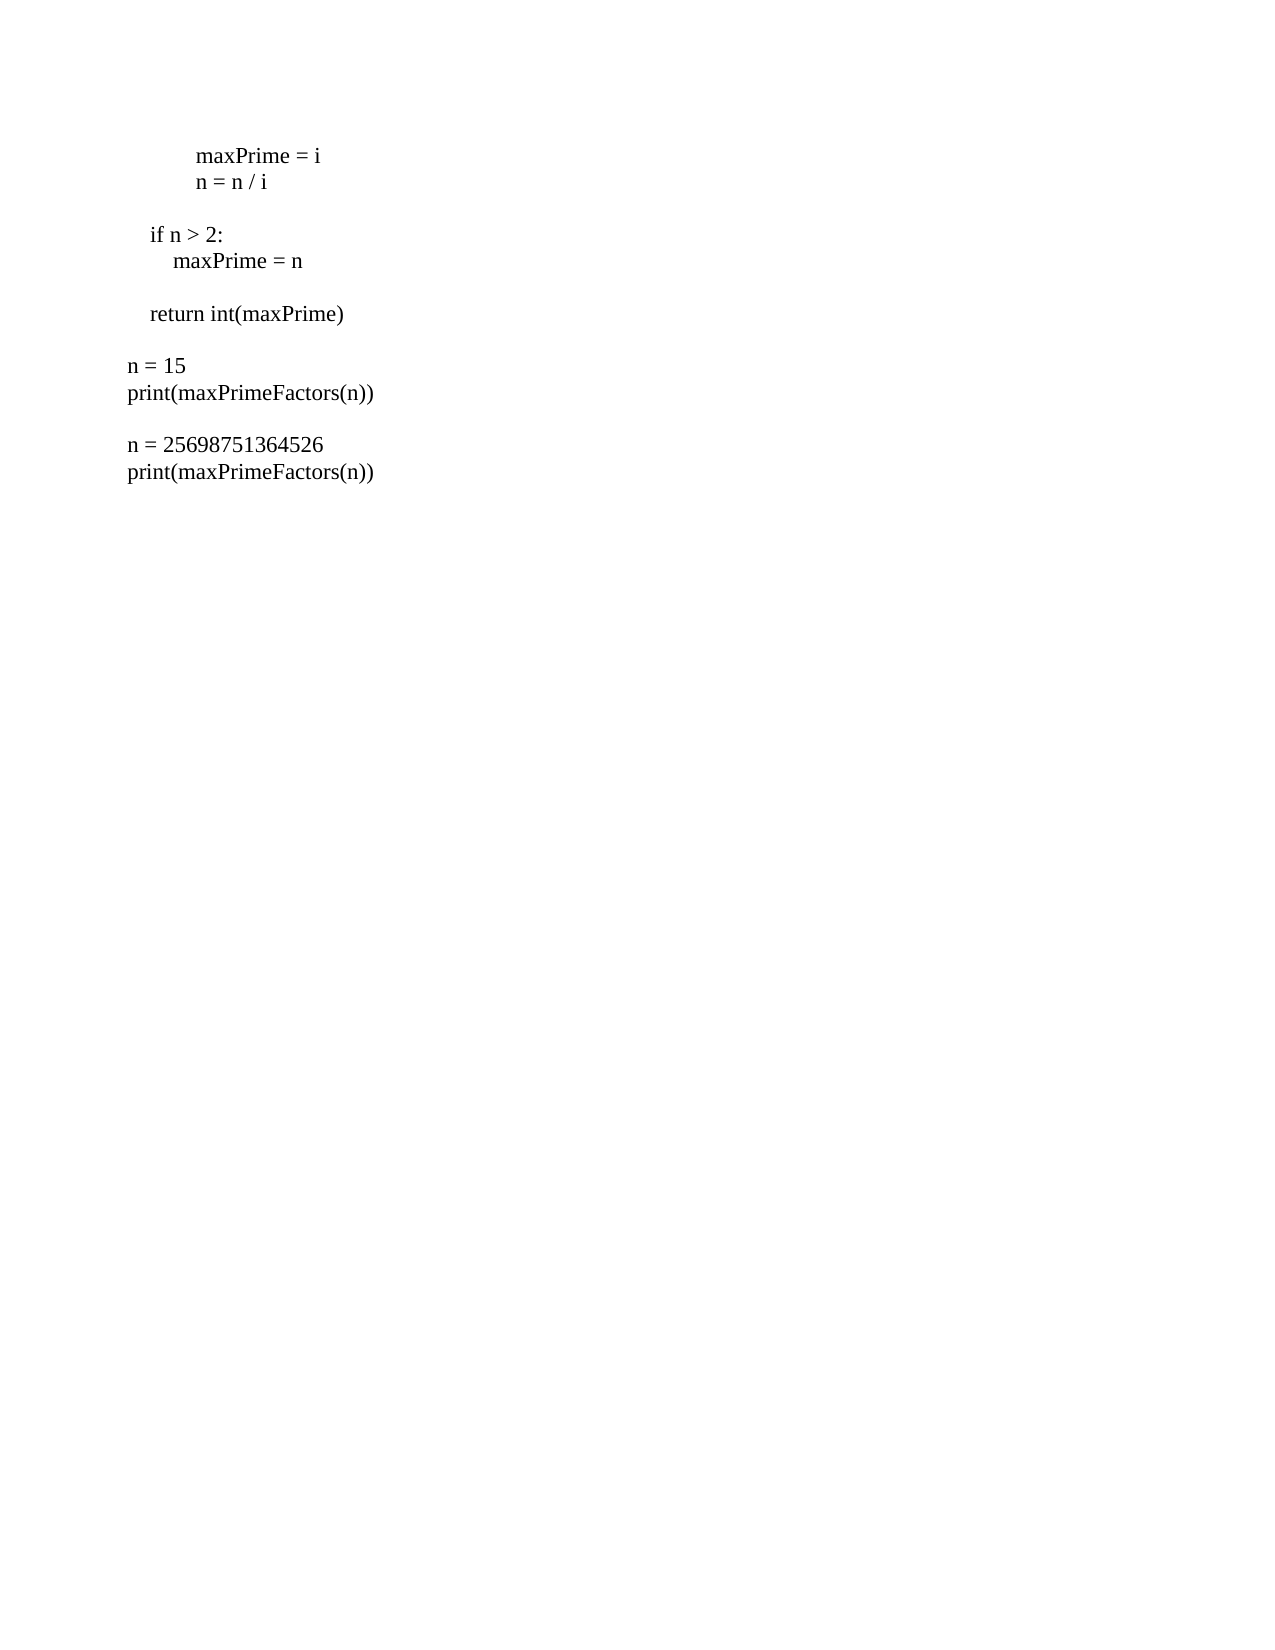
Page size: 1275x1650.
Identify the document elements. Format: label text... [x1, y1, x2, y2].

text print(maxPrimeFactors(n)) [127, 379, 1148, 405]
text n = 15 [127, 352, 1148, 379]
text n = n / i [127, 168, 1148, 194]
text if n > 2: [127, 221, 1148, 247]
text return int(maxPrime) [127, 300, 1148, 326]
text maxPrime = n [127, 247, 1148, 273]
text n = 25698751364526 [127, 432, 1148, 458]
text maxPrime = i [127, 142, 1148, 168]
text print(maxPrimeFactors(n)) [127, 458, 1148, 484]
